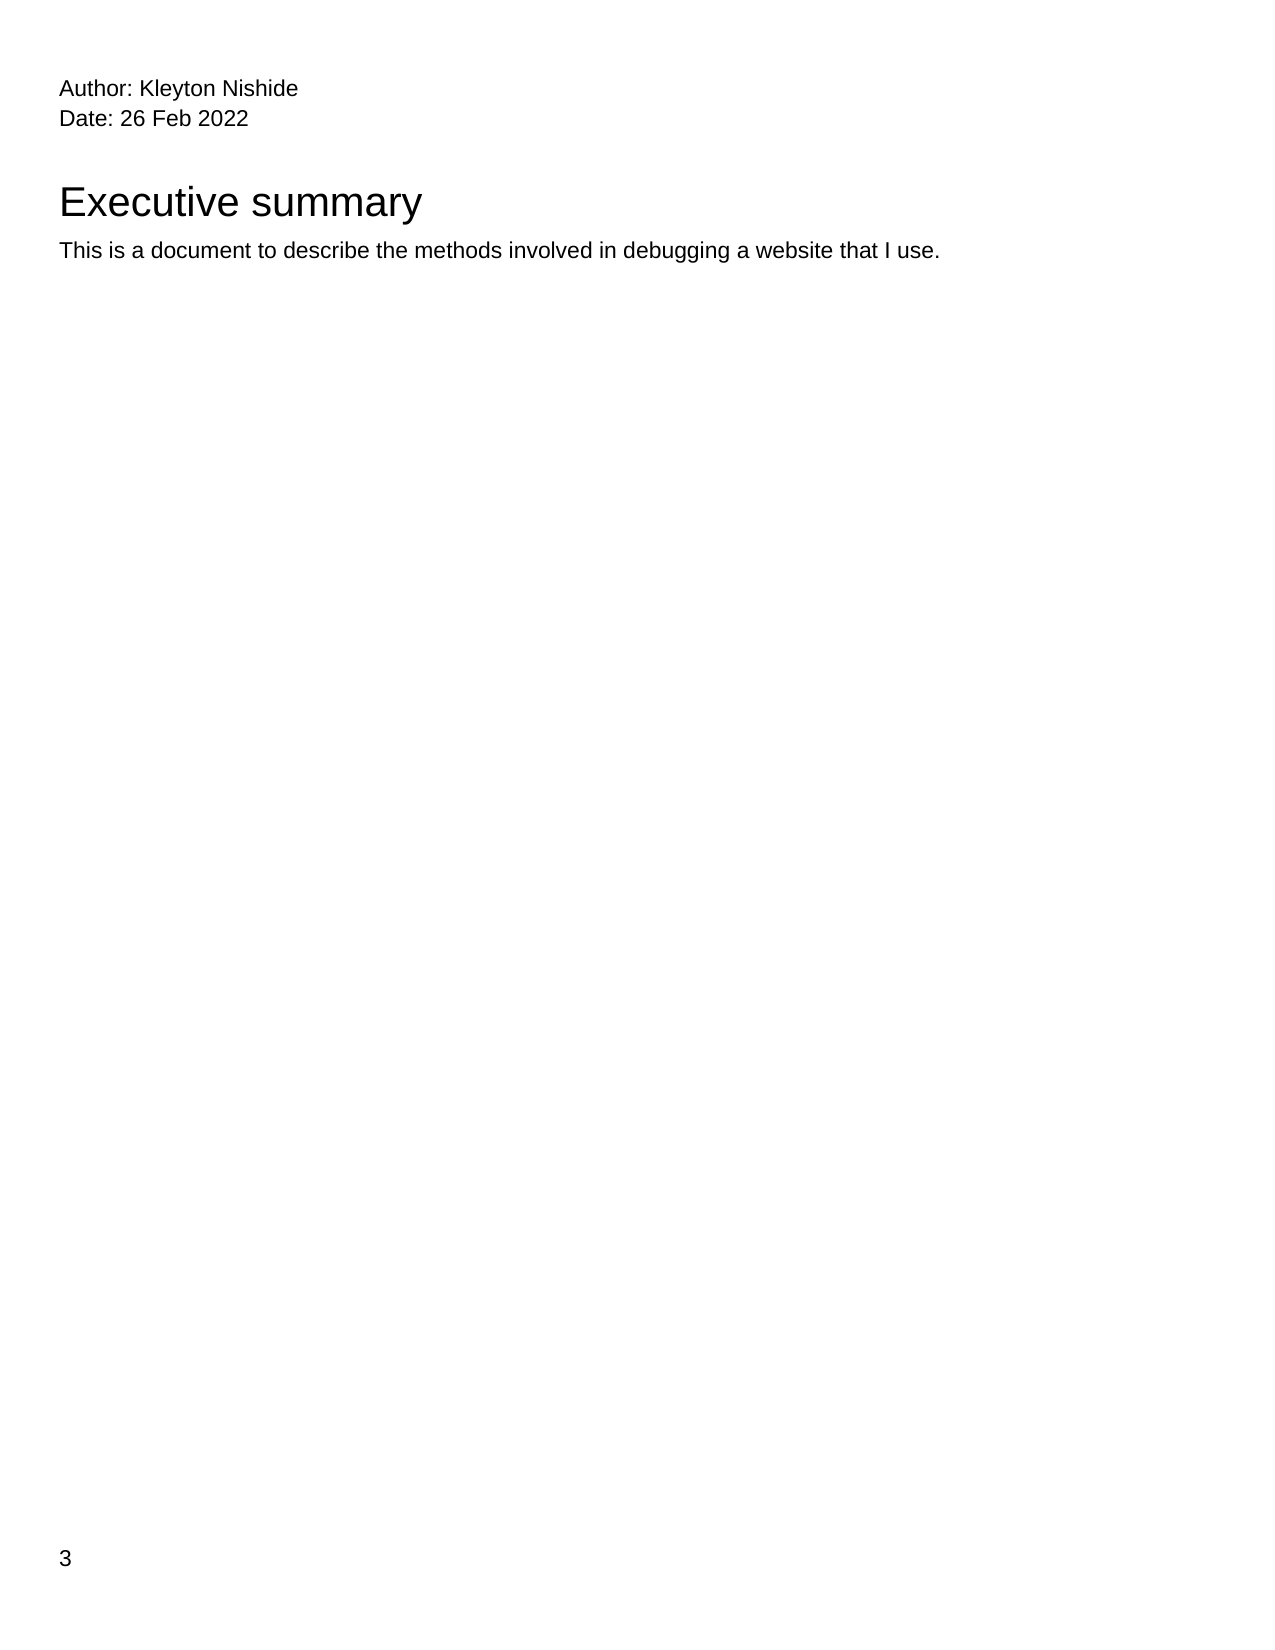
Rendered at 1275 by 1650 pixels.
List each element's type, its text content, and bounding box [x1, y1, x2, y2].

subtitle Executive summary [59, 177, 1216, 225]
text This is a document to describe the methods involved in debugging a website that I use. [59, 237, 1216, 264]
